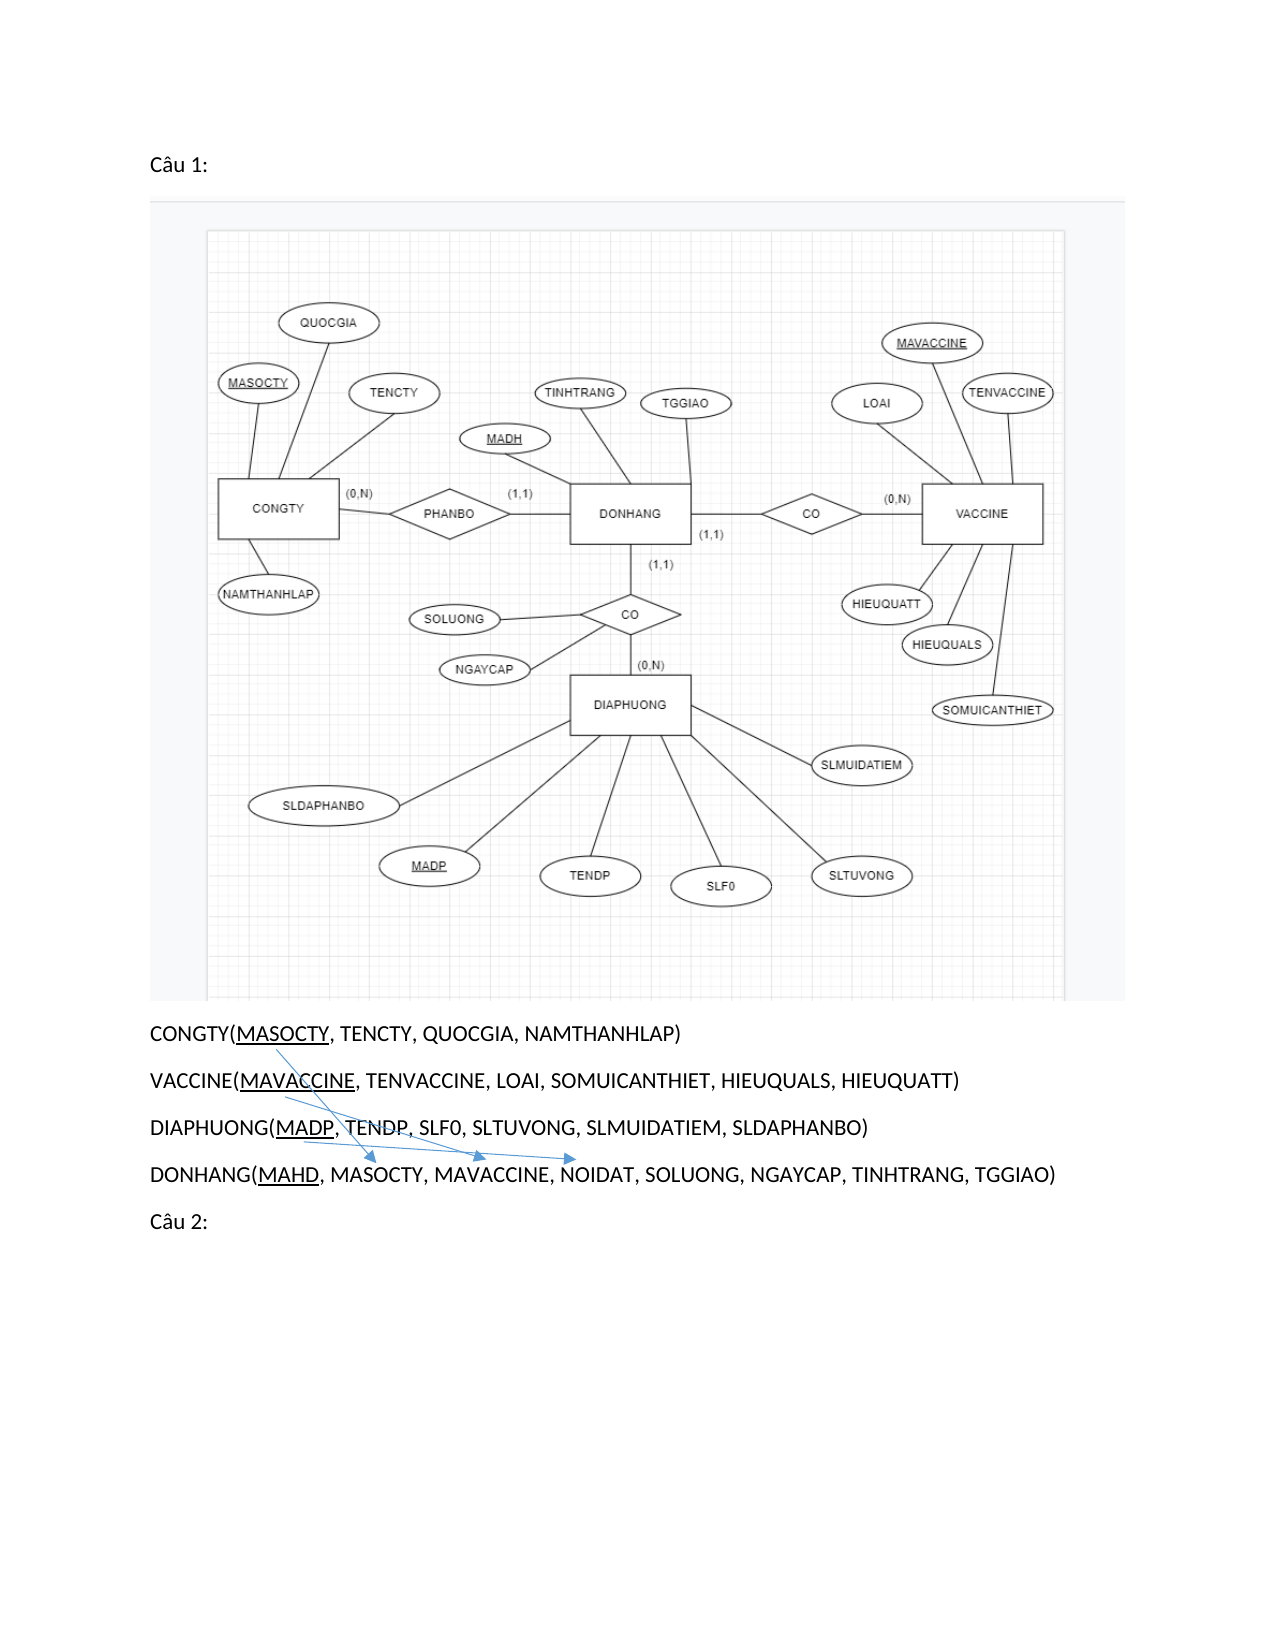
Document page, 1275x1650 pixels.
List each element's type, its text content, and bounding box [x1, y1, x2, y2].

text CONGTY(MASOCTY, TENCTY, QUOCGIA, NAMTHANHLAP) [150, 1019, 1125, 1047]
text DIAPHUONG(MADP, TENDP, SLF0, SLTUVONG, SLMUIDATIEM, SLDAPHANBO) [342, 1113, 1125, 1141]
text DIAPHUONG(MADP, TENDP, SLF0, SLTUVONG, SLMUIDATIEM, SLDAPHANBO) [150, 1113, 355, 1141]
text Câu 1: [150, 150, 1125, 178]
text DONHANG(MAHD, MASOCTY, MAVACCINE, NOIDAT, SOLUONG, NGAYCAP, TINHTRANG, TGGIAO) [150, 1160, 1125, 1188]
text Câu 2: [150, 1207, 1125, 1235]
text VACCINE(MAVACCINE, TENVACCINE, LOAI, SOMUICANTHIET, HIEUQUALS, HIEUQUATT) [150, 1066, 313, 1094]
picture [150, 196, 1125, 1001]
text VACCINE(MAVACCINE, TENVACCINE, LOAI, SOMUICANTHIET, HIEUQUALS, HIEUQUATT) [293, 1066, 1125, 1094]
